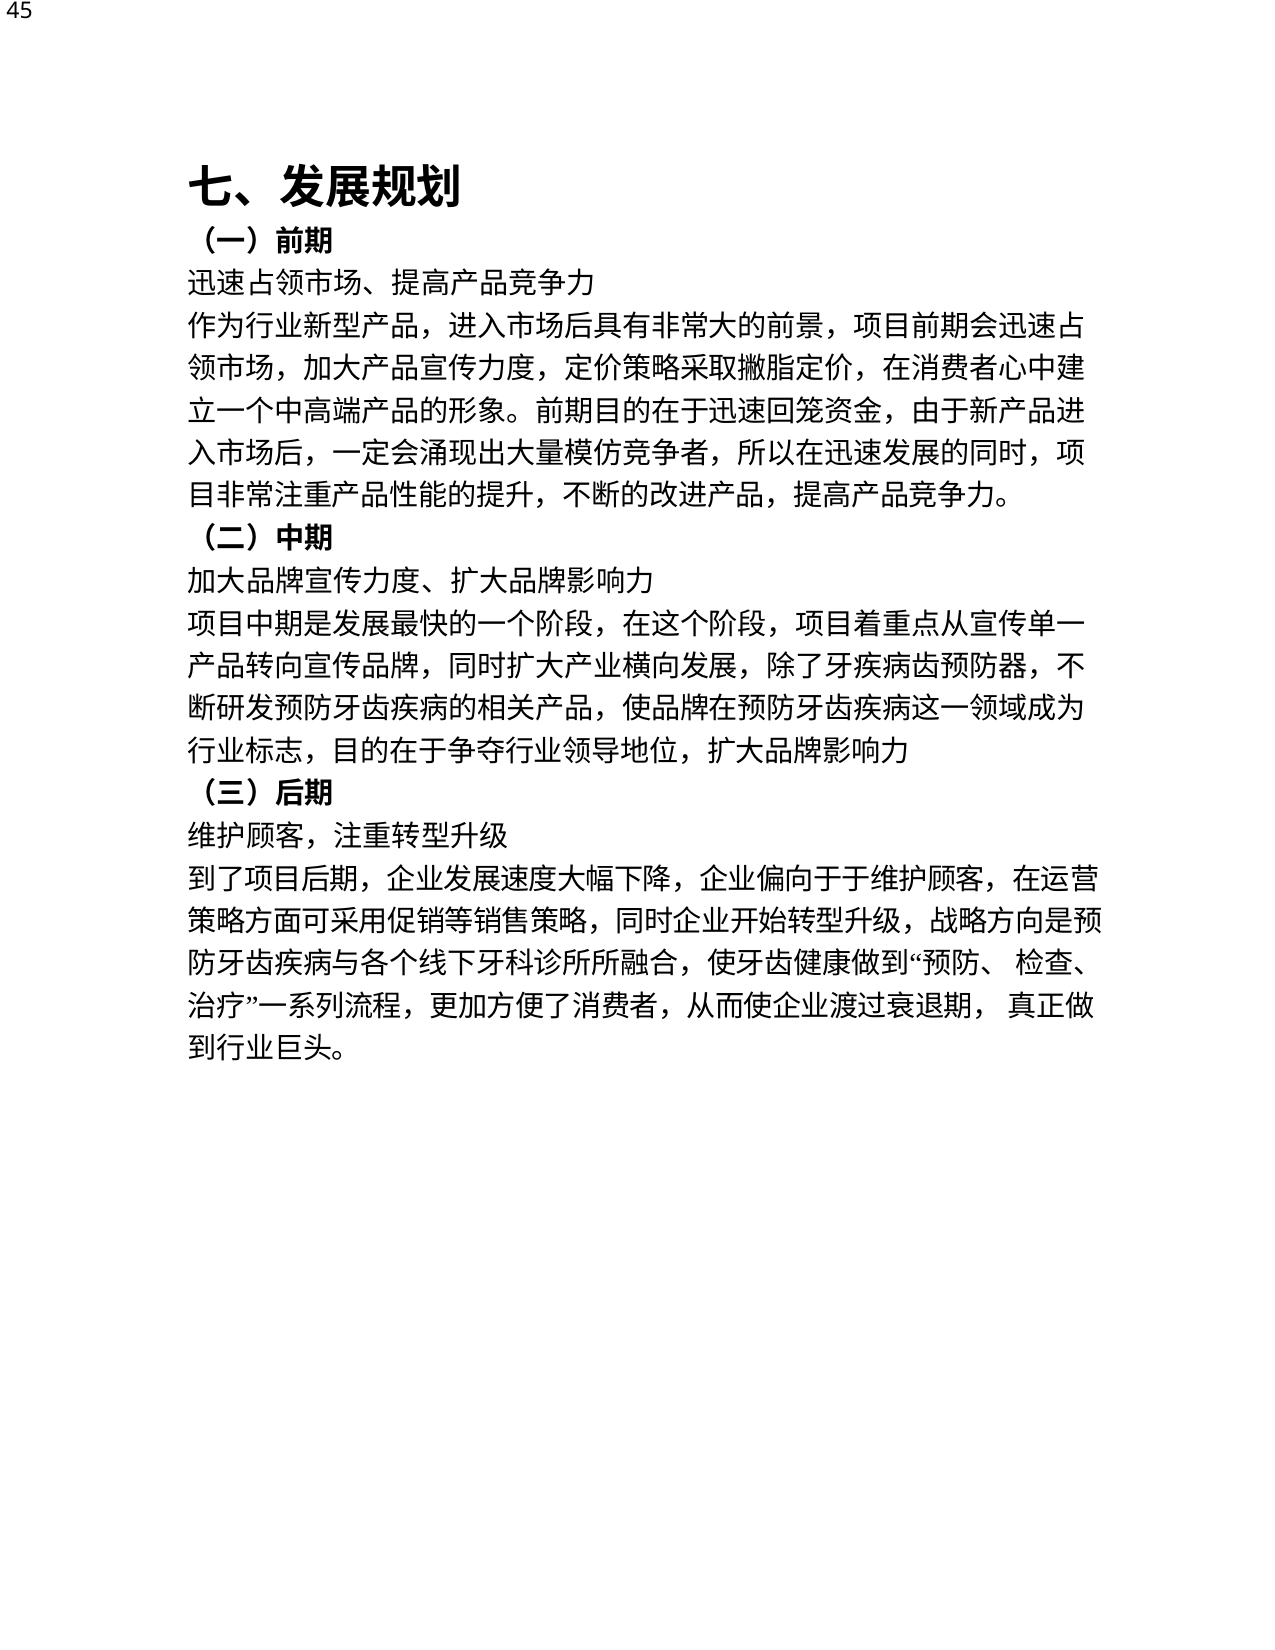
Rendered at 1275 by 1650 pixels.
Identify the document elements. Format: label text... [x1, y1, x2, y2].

text 维护顾客，注重转型升级 [187, 812, 1114, 854]
subtitle 七、发展规划 [187, 150, 1114, 217]
subtitle （一）前期 [187, 217, 1114, 259]
subtitle （二）中期 [187, 514, 1114, 557]
text 项目中期是发展最快的一个阶段，在这个阶段，项目着重点从宣传单一产品转向宣传品牌，同时扩大产业横向发展，除了牙疾病齿预防器，不断研发预防牙齿疾病的相关产品，使品牌在预防牙齿疾病这一领域成为行业标志，目的在于争夺行业领导地位，扩大品牌影响力 [187, 600, 1088, 769]
text 到了项目后期，企业发展速度大幅下降，企业偏向于于维护顾客，在运营策略方面可采用促销等销售策略，同时企业开始转型升级，战略方向是预防牙齿疾病与各个线下牙科诊所所融合，使牙齿健康做到“预防、 检查、治疗”一系列流程，更加方便了消费者，从而使企业渡过衰退期， 真正做到行业巨头。 [187, 855, 1102, 1067]
subtitle （三）后期 [187, 770, 1114, 812]
text 加大品牌宣传力度、扩大品牌影响力 [187, 557, 1114, 599]
text 作为行业新型产品，进入市场后具有非常大的前景，项目前期会迅速占领市场，加大产品宣传力度，定价策略采取撇脂定价，在消费者心中建立一个中高端产品的形象。前期目的在于迅速回笼资金，由于新产品进入市场后，一定会涌现出大量模仿竞争者，所以在迅速发展的同时，项目非常注重产品性能的提升，不断的改进产品，提高产品竞争力。 [187, 303, 1088, 514]
text 迅速占领市场、提高产品竞争力 [187, 260, 1114, 302]
